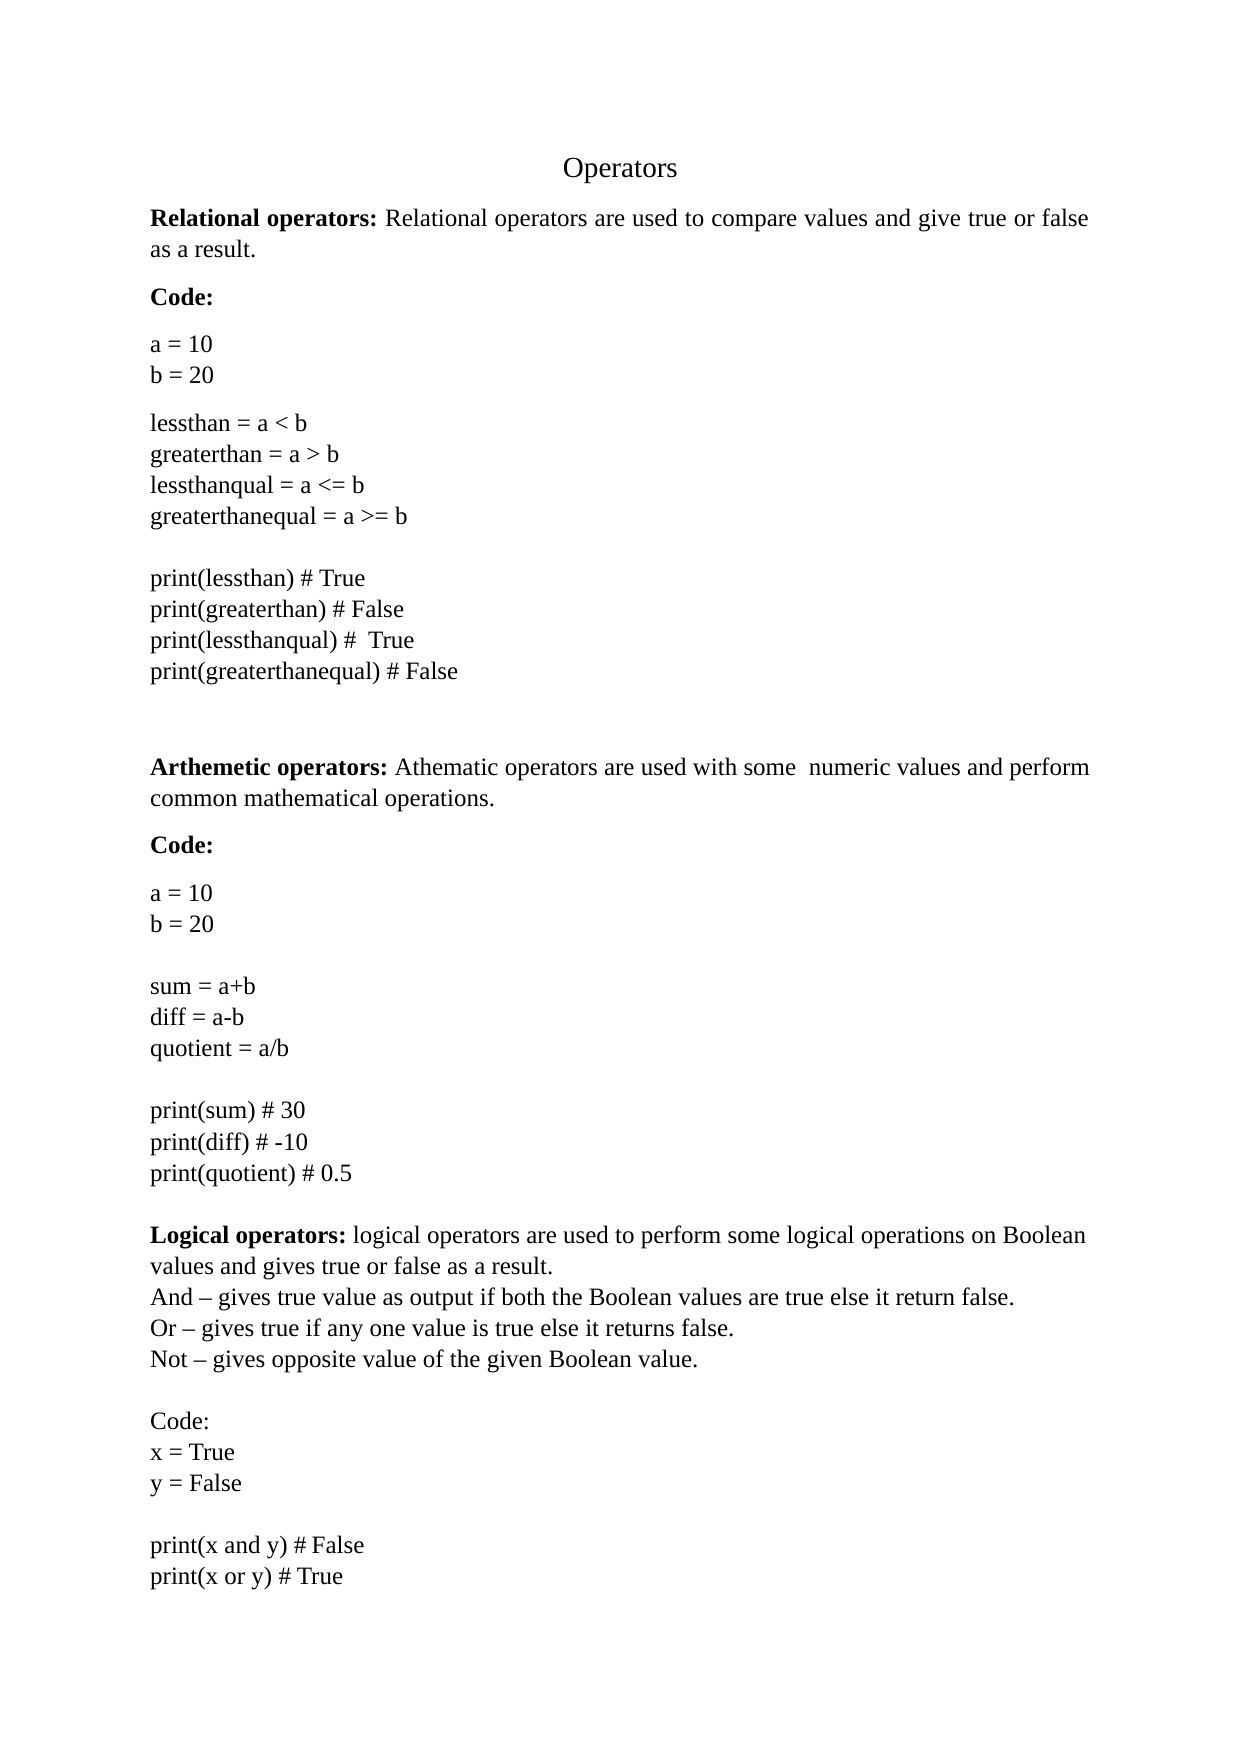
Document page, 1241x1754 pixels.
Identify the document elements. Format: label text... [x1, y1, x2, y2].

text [150, 1437, 1090, 1590]
text Or – gives true if any one value is true else it returns false. [150, 1313, 1090, 1342]
text a = 10 b = 20 sum = a+b diff = a-b quotient = a/b print(sum) # 30 [150, 878, 1090, 1124]
text Code: [150, 1406, 1090, 1435]
text Not – gives opposite value of the given Boolean value. [150, 1344, 1090, 1373]
text Logical operators: logical operators are used to perform some logical operations on Boolean values and gives true or false as a result. [150, 1220, 1090, 1279]
text lessthan = a < b greaterthan = a > b lessthanqual = a <= b greaterthanequal = a >= b print(lessthan) # True print(greaterthan) # False print(lessthanqual) # True print(greaterthanequal) # False [150, 408, 1090, 685]
text Relational operators: Relational operators are used to compare values and give true or false as a result. [150, 203, 1090, 263]
text print(diff) # -10 print(quotient) # 0.5 [150, 1127, 1090, 1186]
text Arthemetic operators: Athematic operators are used with some numeric values and perform common mathematical operations. [150, 752, 1090, 812]
text Code: [150, 282, 1090, 310]
text a = 10 b = 20 [150, 329, 1090, 389]
text Operators [150, 150, 1090, 183]
text And – gives true value as output if both the Boolean values are true else it return false. [150, 1282, 1090, 1311]
text Code: [150, 831, 1090, 859]
